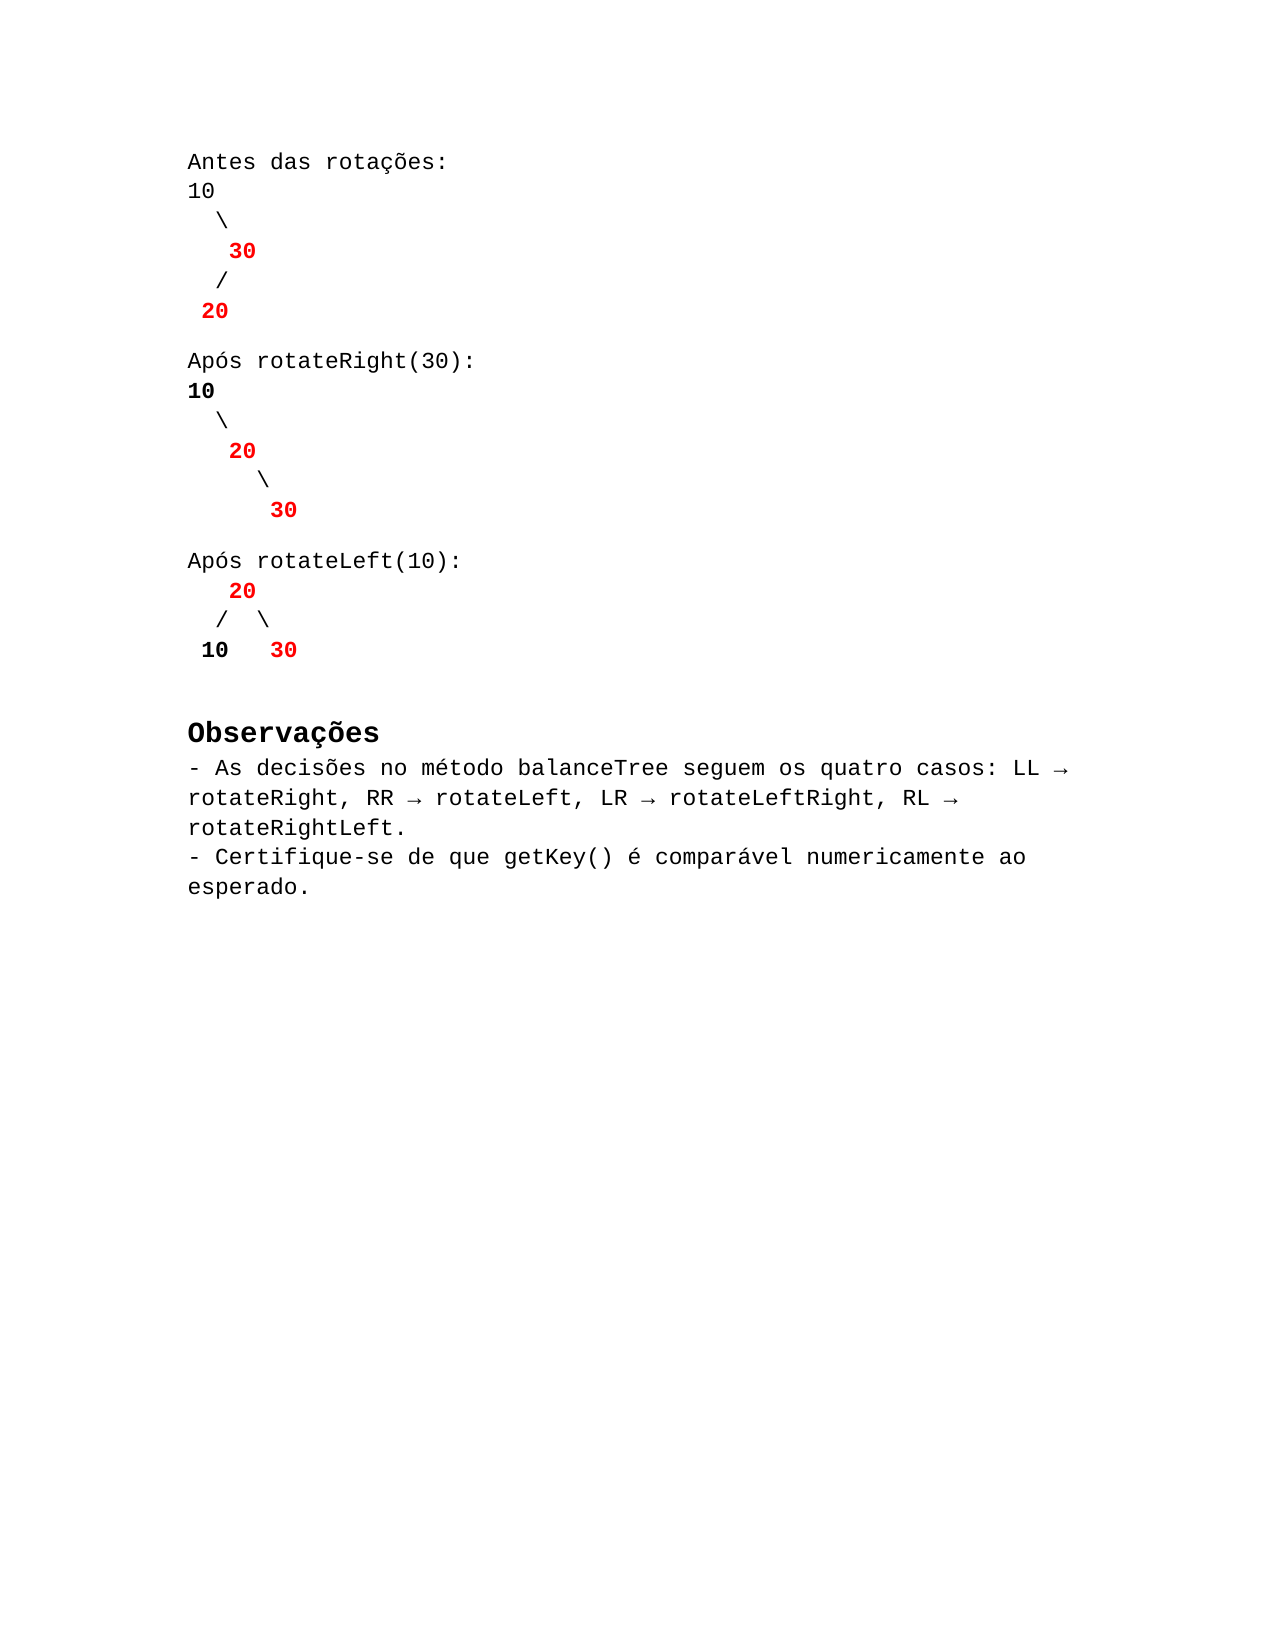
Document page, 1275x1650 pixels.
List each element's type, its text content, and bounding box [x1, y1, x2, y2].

text - As decisões no método balanceTree seguem os quatro casos: LL → rotateRight, RR → rotateLeft, LR → rotateLeftRight, RL → rotateRightLeft. - Certifique-se de que getKey() é comparável numericamente ao esperado. [187, 756, 1087, 901]
text Após rotateLeft(10): 20 / \ 10 30 [187, 549, 1087, 664]
subtitle Observações [187, 718, 1087, 751]
text Antes das rotações: 10 \ 30 / 20 [187, 150, 1087, 325]
text Após rotateRight(30): 10 \ 20 \ 30 [187, 349, 1087, 524]
